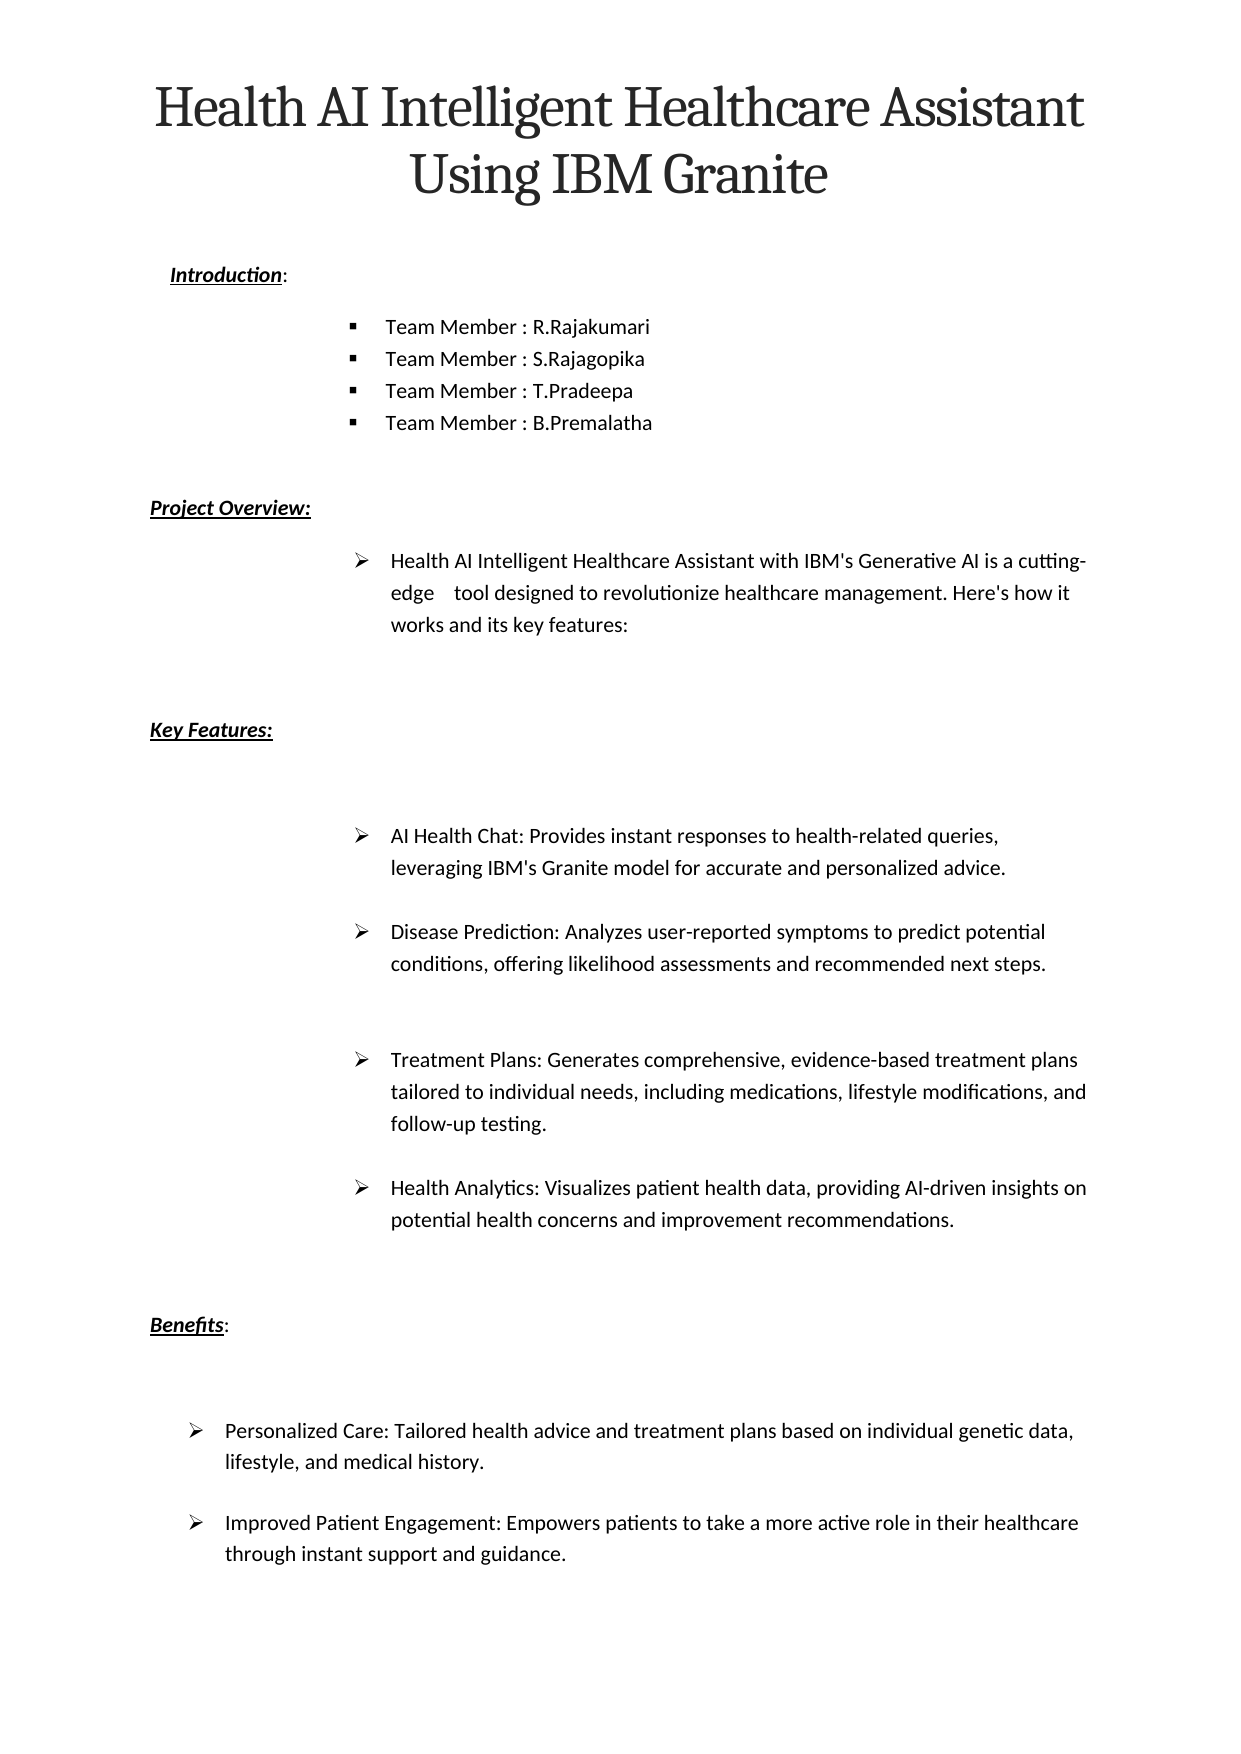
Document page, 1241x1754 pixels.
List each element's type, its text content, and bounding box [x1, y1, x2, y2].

list Team Member : R.Rajakumari [348, 313, 1090, 340]
list Team Member : T.Pradeepa [348, 377, 1090, 404]
list Team Member : B.Premalatha [348, 409, 1090, 436]
list Treatment Plans: Generates comprehensive, evidence-based treatment plans tailored to individual needs, including medications, lifestyle modifications, and follow-up testing. [353, 1046, 1090, 1137]
list AI Health Chat: Provides instant responses to health-related queries, leveraging IBM's Granite model for accurate and personalized advice. [353, 822, 1090, 881]
text Project Overview: [150, 494, 1090, 521]
text Benefits: [150, 1312, 1090, 1338]
list Personalized Care: Tailored health advice and treatment plans based on individual genetic data, lifestyle, and medical history. [187, 1417, 1090, 1474]
list Improved Patient Engagement: Empowers patients to take a more active role in their healthcare through instant support and guidance. [187, 1509, 1090, 1566]
list Team Member : S.Rajagopika [348, 346, 1090, 372]
text Introduction: [150, 261, 1090, 287]
list Health Analytics: Visualizes patient health data, providing AI-driven insights on potential health concerns and improvement recommendations. [353, 1174, 1090, 1233]
list Disease Prediction: Analyzes user-reported symptoms to predict potential conditions, offering likelihood assessments and recommended next steps. [353, 918, 1090, 977]
list Health AI Intelligent Healthcare Assistant with IBM's Generative AI is a cutting-edge tool designed to revolutionize healthcare management. Here's how it works and its key features: [353, 547, 1090, 638]
text Key Features: [150, 717, 1090, 743]
